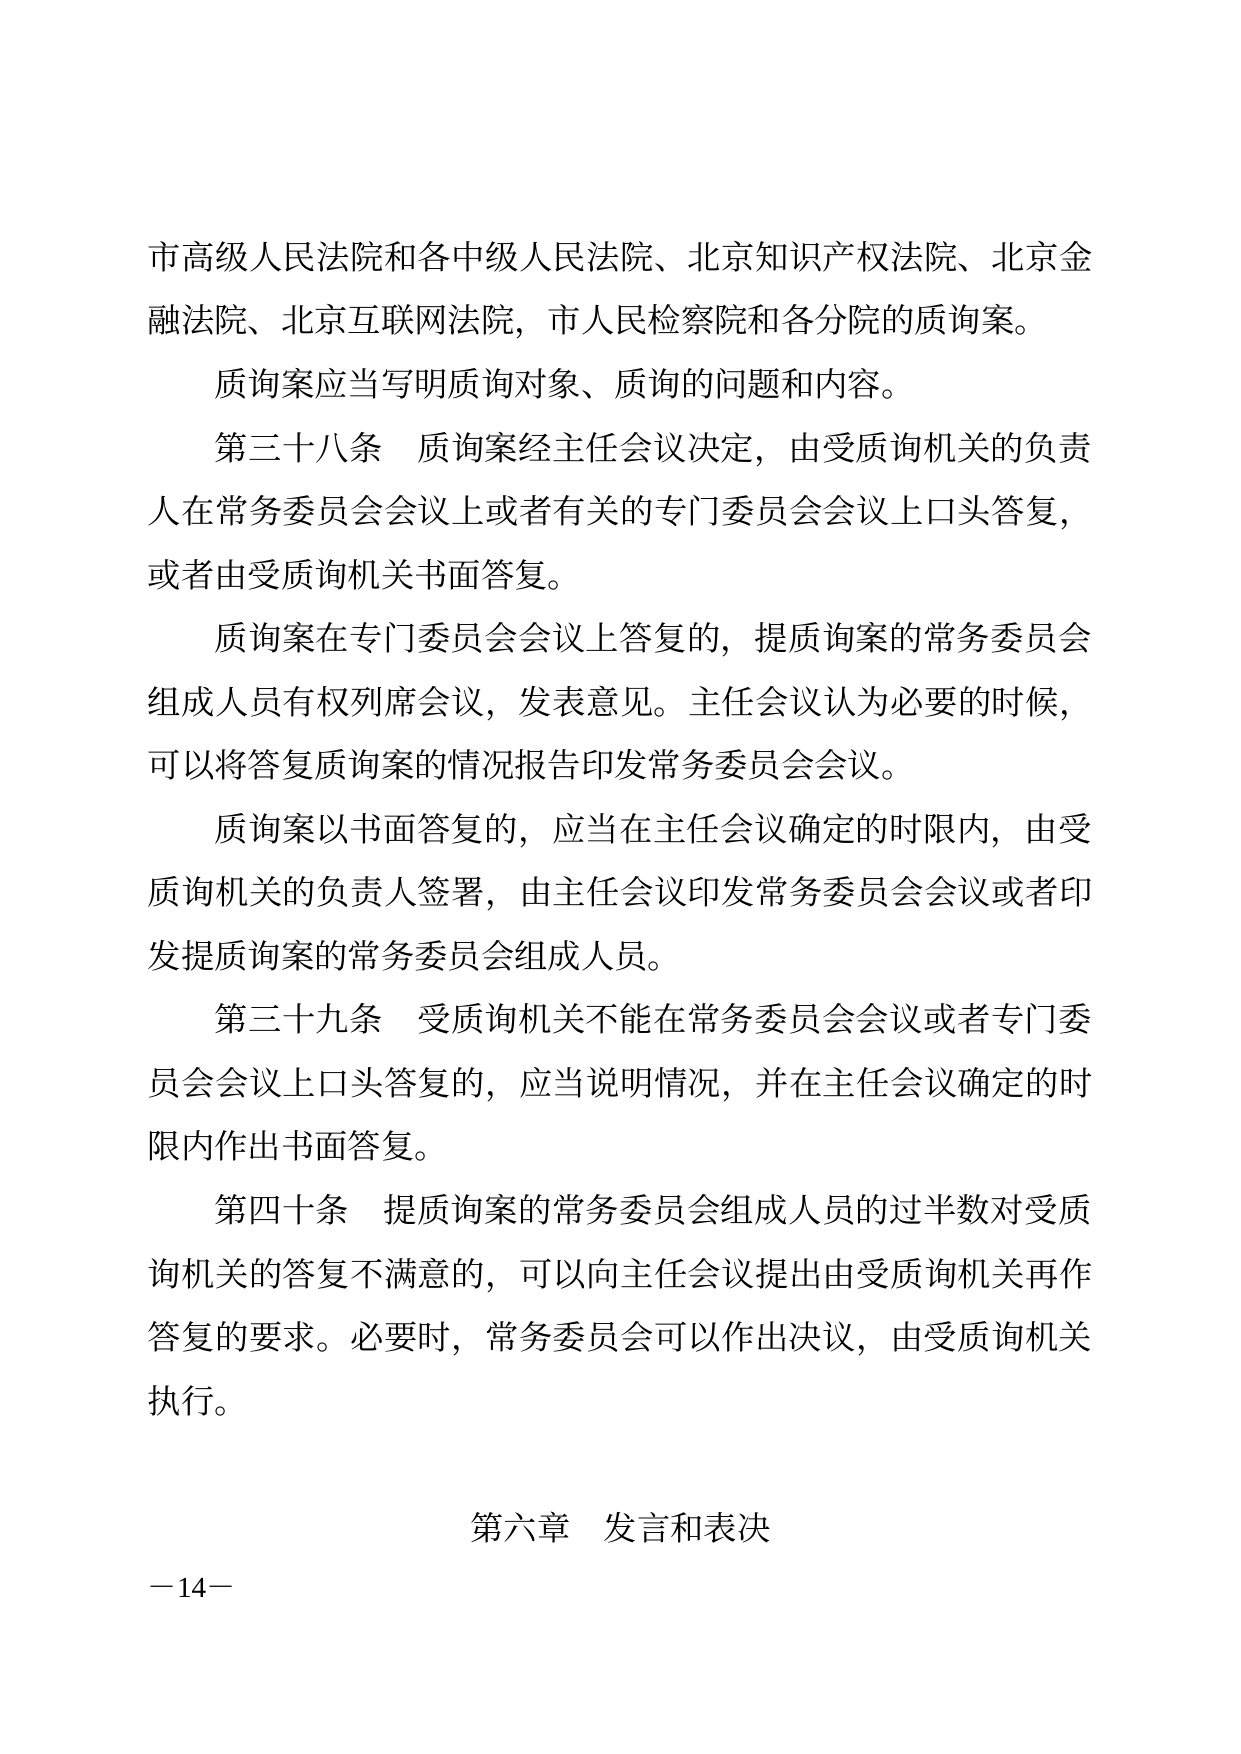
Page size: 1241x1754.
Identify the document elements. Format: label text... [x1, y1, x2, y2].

text 质询案在专门委员会会议上答复的，提质询案的常务委员会组成人员有权列席会议，发表意见。主任会议认为必要的时候，可以将答复质询案的情况报告印发常务委员会会议。 [148, 600, 1092, 790]
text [148, 218, 1092, 346]
text 质询案以书面答复的，应当在主任会议确定的时限内，由受质询机关的负责人签署，由主任会议印发常务委员会会议或者印发提质询案的常务委员会组成人员。 [148, 790, 1092, 981]
text 第三十九条 受质询机关不能在常务委员会会议或者专门委员会会议上口头答复的，应当说明情况，并在主任会议确定的时限内作出书面答复。 [148, 981, 1092, 1172]
text 第三十八条 质询案经主任会议决定，由受质询机关的负责人在常务委员会会议上或者有关的专门委员会会议上口头答复，或者由受质询机关书面答复。 [148, 409, 1092, 600]
text 第六章 发言和表决 [148, 1489, 1092, 1553]
text 第四十条 提质询案的常务委员会组成人员的过半数对受质询机关的答复不满意的，可以向主任会议提出由受质询机关再作答复的要求。必要时，常务委员会可以作出决议，由受质询机关执行。 [148, 1172, 1092, 1426]
text 质询案应当写明质询对象、质询的问题和内容。 [148, 346, 1092, 409]
